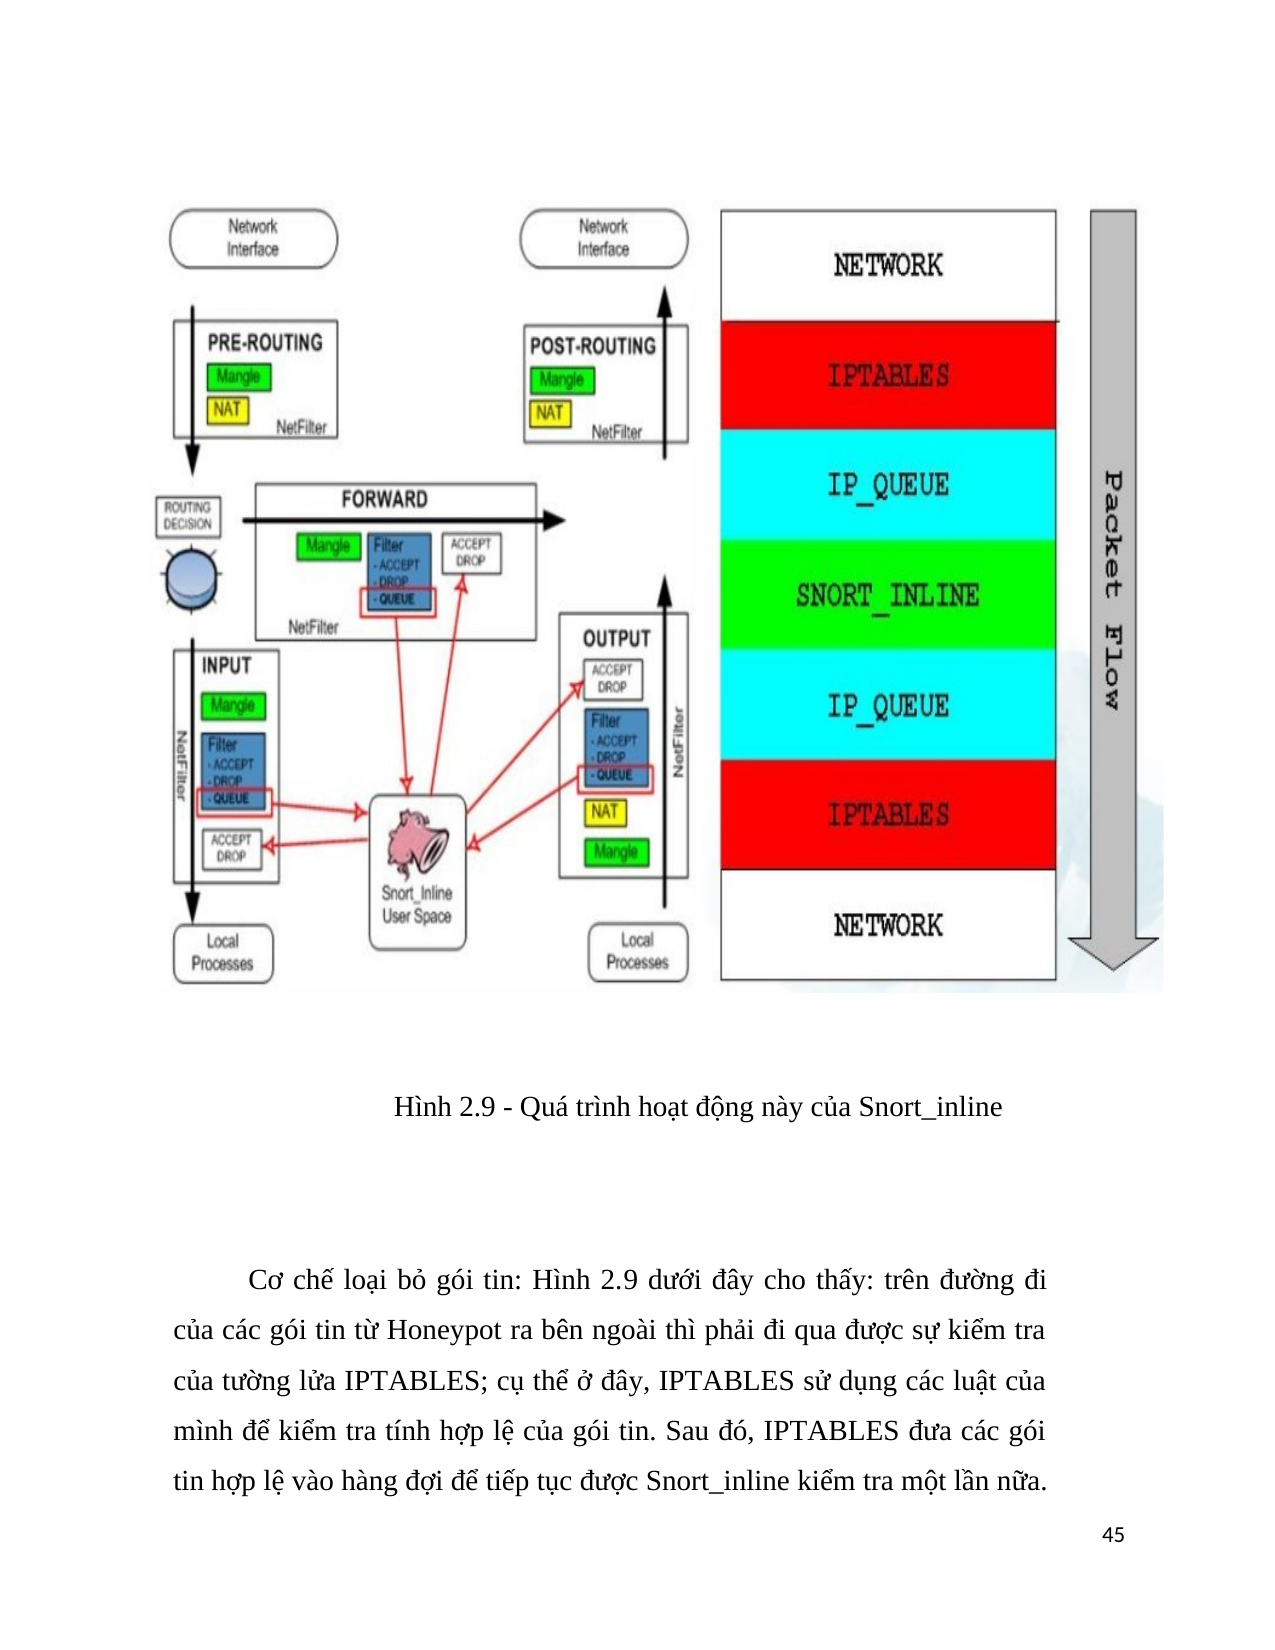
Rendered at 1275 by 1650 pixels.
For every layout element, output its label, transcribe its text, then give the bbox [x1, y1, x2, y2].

picture [150, 200, 1164, 993]
text Hình 2.9 - Quá trình hoạt động này của Snort_inline [393, 1089, 1125, 1123]
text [173, 1262, 1048, 1497]
